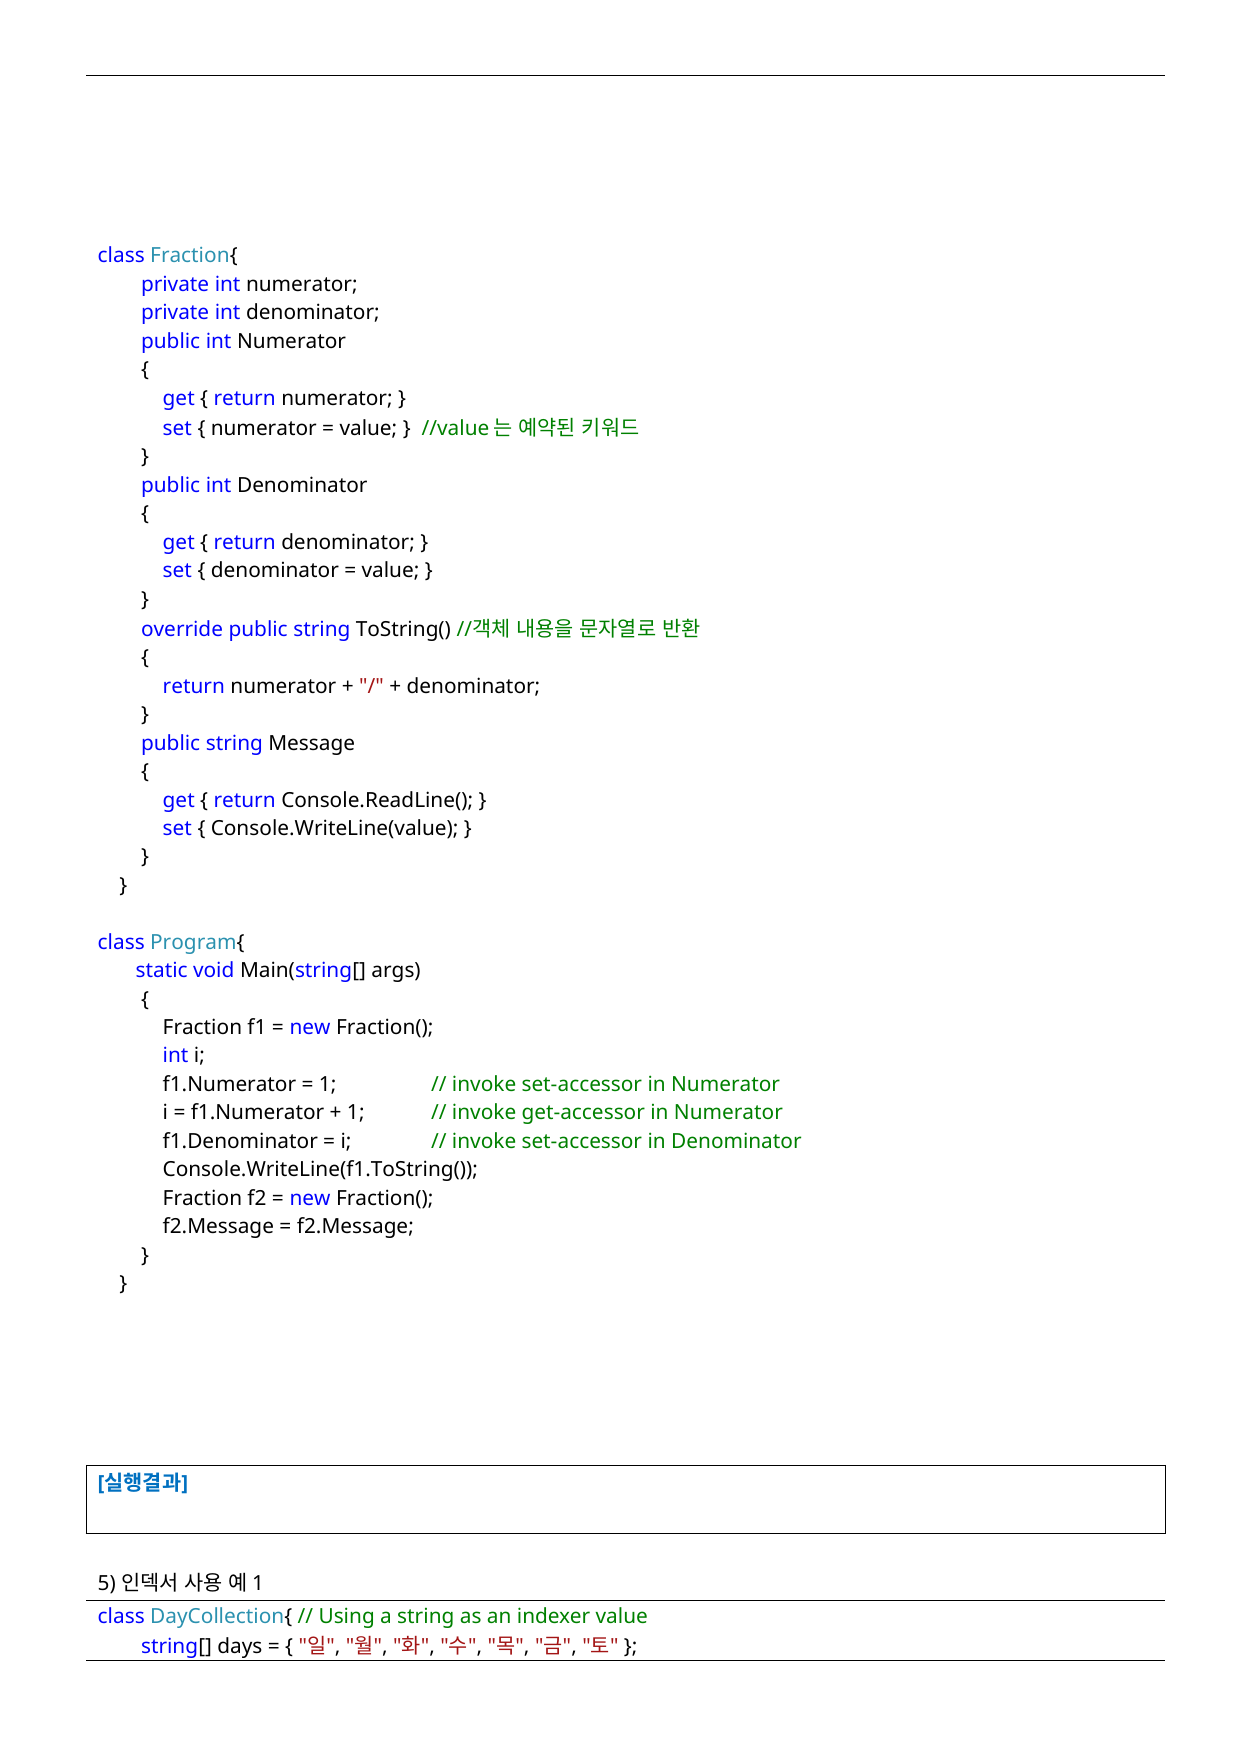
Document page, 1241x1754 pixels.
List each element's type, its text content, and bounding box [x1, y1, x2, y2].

table_header 5) 인덱서 사용 예1 [86, 1566, 1165, 1600]
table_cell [86, 1601, 1165, 1660]
table_cell class Fraction{ private int numerator; private int denominator; public int Numerator { get { return numerator; } set { numerator = value; } //value는 예약된 키워드 } public int Denominator { get { return denominator; } set { denominator = value; } } override public string ToString() //객체 내용을 문자열로 반환 { return numerator + "/" + denominator; } public string Message { get { return Console.ReadLine(); } set { Console.WriteLine(value); } } } class Program{ static void Main(string[] args) { Fraction f1 = new Fraction(); int i; f1.Numerator = 1; // invoke set-accessor in Numerator i = f1.Numerator + 1; // invoke get-accessor in Numerator f1.Denominator = i; // invoke set-accessor in Denominator Console.WriteLine(f1.ToString()); Fraction f2 = new Fraction(); f2.Message = f2.Message; } } [86, 76, 1165, 1465]
table_cell [실행결과] [87, 1466, 1165, 1533]
